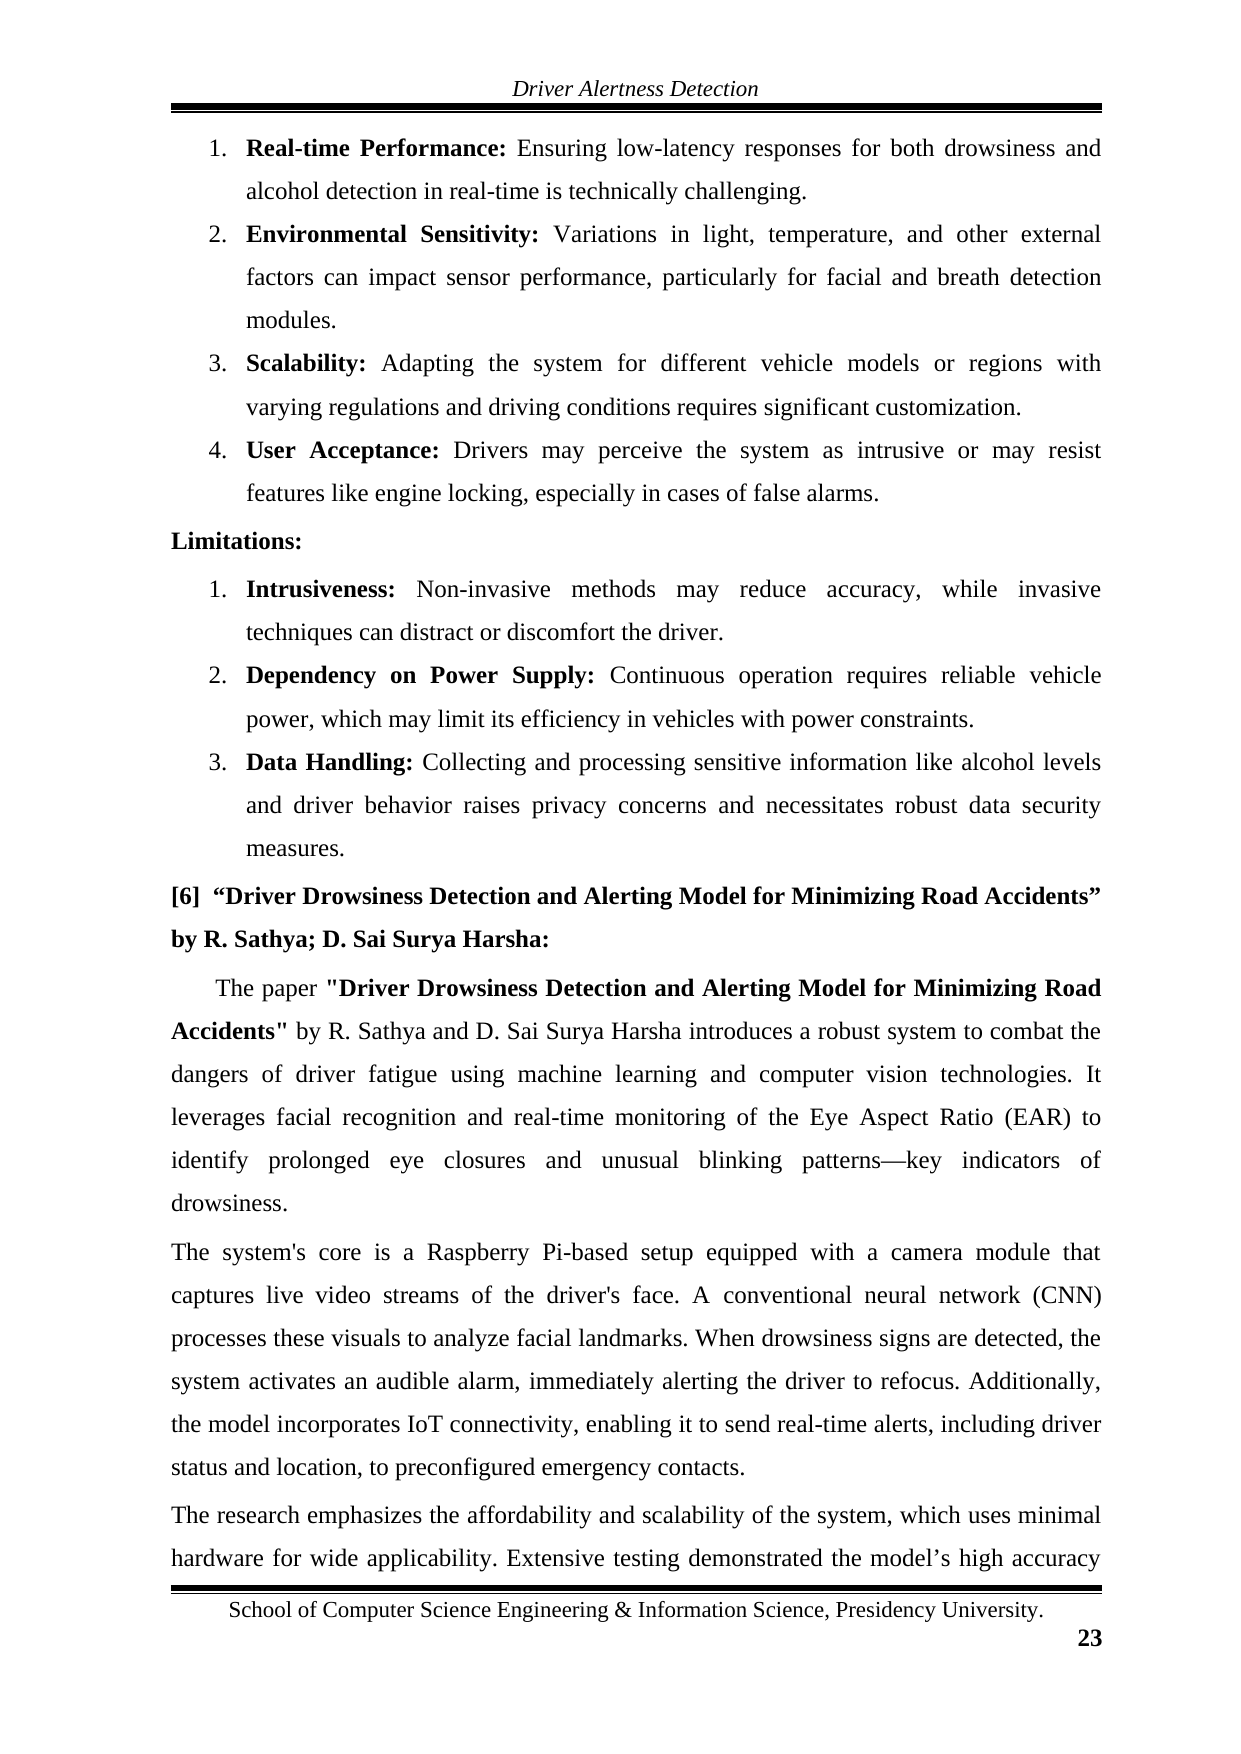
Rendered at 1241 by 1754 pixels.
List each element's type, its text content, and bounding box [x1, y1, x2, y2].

list Data Handling: Collecting and processing sensitive information like alcohol levels and driver behavior raises privacy concerns and necessitates robust data security measures. [208, 747, 1102, 862]
list User Acceptance: Drivers may perceive the system as intrusive or may resist features like engine locking, especially in cases of false alarms. [208, 435, 1102, 507]
list Dependency on Power Supply: Continuous operation requires reliable vehicle power, which may limit its efficiency in vehicles with power constraints. [208, 661, 1102, 732]
text The paper "Driver Drowsiness Detection and Alerting Model for Minimizing Road Accidents" by R. Sathya and D. Sai Surya Harsha introduces a robust system to combat the dangers of driver fatigue using machine learning and computer vision technologies. It leverages facial recognition and real-time monitoring of the Eye Aspect Ratio (EAR) to identify prolonged eye closures and unusual blinking patterns—key indicators of drowsiness. [171, 973, 1102, 1217]
text [6] “Driver Drowsiness Detection and Alerting Model for Minimizing Road Accidents” by R. Sathya; D. Sai Surya Harsha: [171, 881, 1102, 953]
list Scalability: Adapting the system for different vehicle models or regions with varying regulations and driving conditions requires significant customization. [208, 348, 1102, 420]
list Environmental Sensitivity: Variations in light, temperature, and other external factors can impact sensor performance, particularly for facial and breath detection modules. [208, 219, 1102, 334]
subtitle Limitations: [171, 526, 1102, 555]
list Real-time Performance: Ensuring low-latency responses for both drowsiness and alcohol detection in real-time is technically challenging. [208, 133, 1102, 205]
text The system's core is a Raspberry Pi-based setup equipped with a camera module that captures live video streams of the driver's face. A conventional neural network (CNN) processes these visuals to analyze facial landmarks. When drowsiness signs are detected, the system activates an audible alarm, immediately alerting the driver to refocus. Additionally, the model incorporates IoT connectivity, enabling it to send real-time alerts, including driver status and location, to preconfigured emergency contacts. [171, 1237, 1102, 1481]
list Intrusiveness: Non-invasive methods may reduce accuracy, while invasive techniques can distract or discomfort the driver. [208, 574, 1102, 646]
